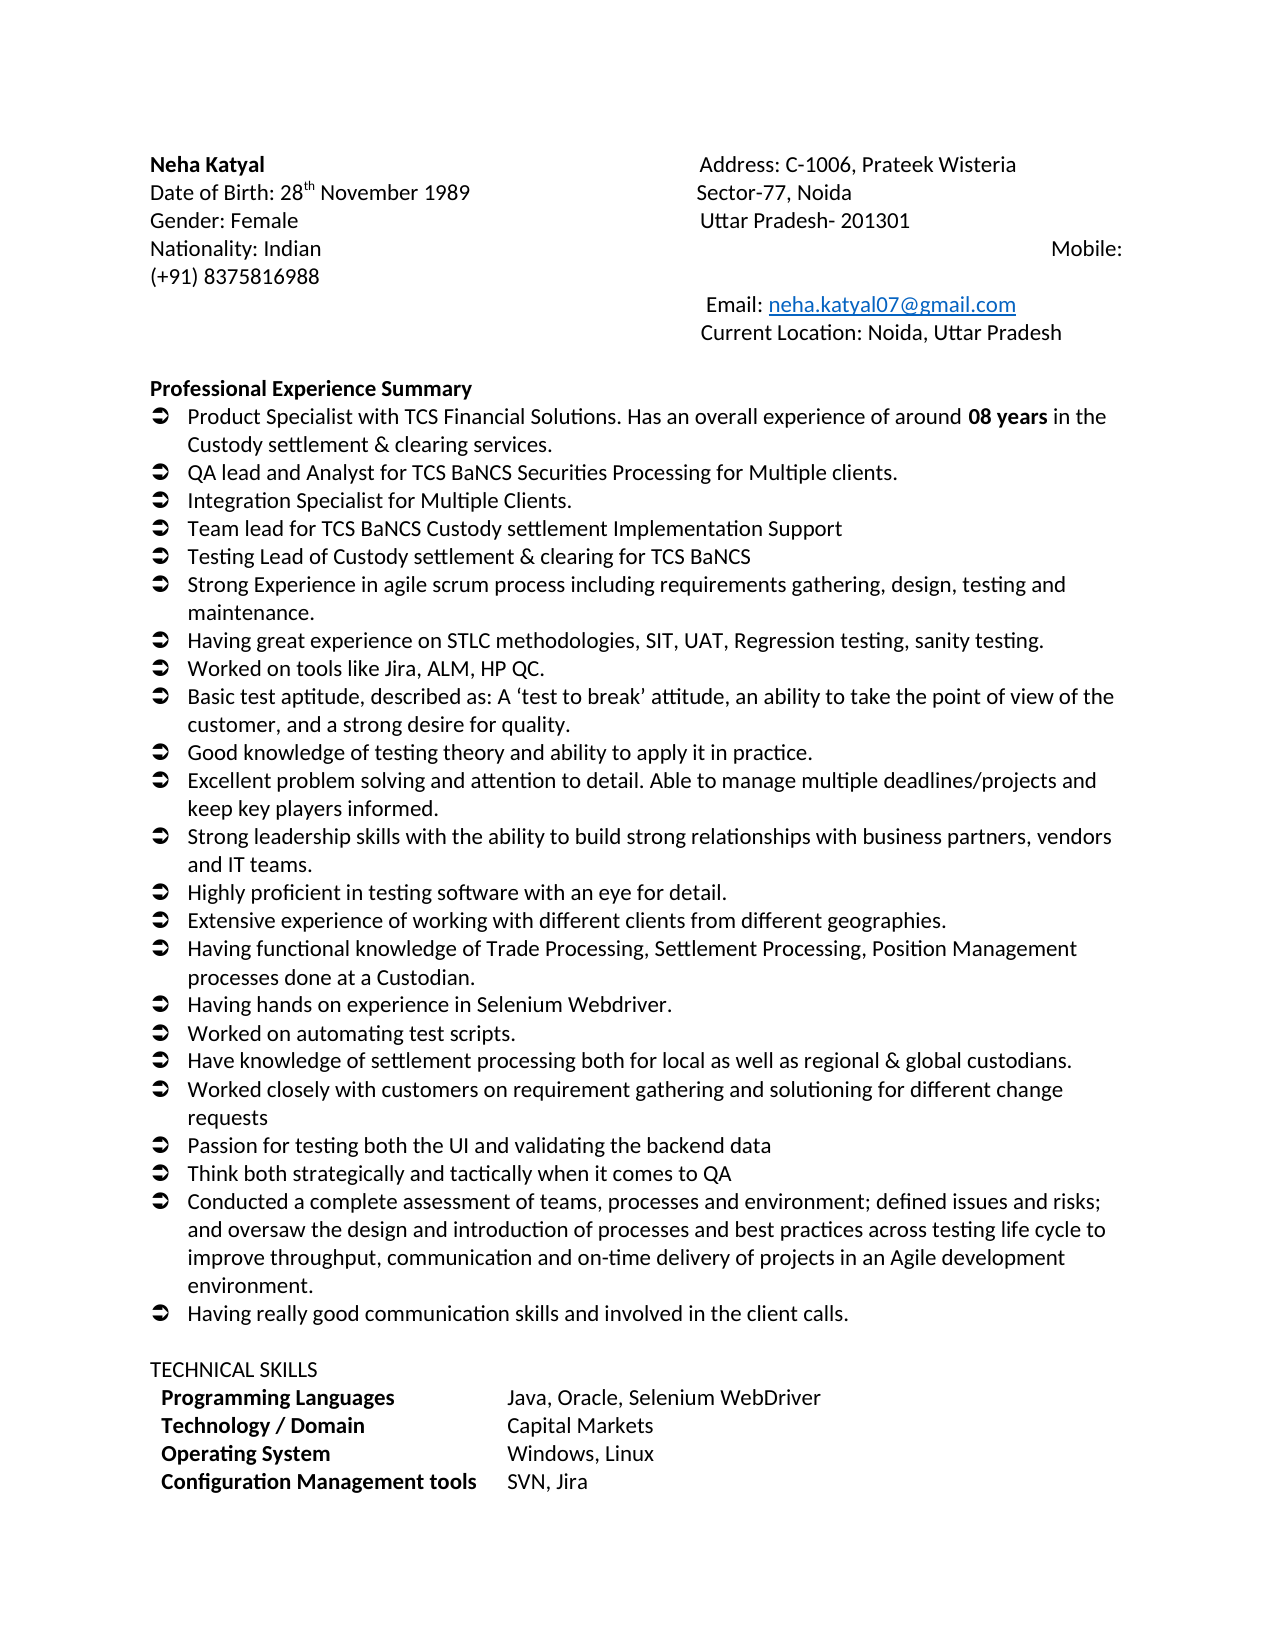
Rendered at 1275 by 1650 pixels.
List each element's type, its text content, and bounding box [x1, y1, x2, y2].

list Have knowledge of settlement processing both for local as well as regional & global custodians. [150, 1047, 1125, 1075]
list Worked on tools like Jira, ALM, HP QC. [150, 654, 1125, 682]
list Integration Specialist for Multiple Clients. [150, 486, 1125, 514]
text Date of Birth: 28th November 1989 Sector-77, Noida [150, 178, 1125, 206]
table_cell SVN, Jira [496, 1467, 1125, 1495]
table_header Java, Oracle, Selenium WebDriver [496, 1383, 1125, 1411]
list Good knowledge of testing theory and ability to apply it in practice. [150, 738, 1125, 766]
text Email: neha.katyal07@gmail.com [675, 290, 1125, 318]
table_header Programming Languages [150, 1383, 496, 1411]
list Think both strategically and tactically when it comes to QA [150, 1159, 1125, 1187]
list Having functional knowledge of Trade Processing, Settlement Processing, Position Management processes done at a Custodian. [150, 934, 1125, 991]
list Worked closely with customers on requirement gathering and solutioning for different change requests [150, 1075, 1125, 1131]
list Excellent problem solving and attention to detail. Able to manage multiple deadlines/projects and keep key players informed. [150, 766, 1125, 822]
table_cell Windows, Linux [496, 1439, 1125, 1467]
text Current Location: Noida, Uttar Pradesh [675, 318, 1125, 346]
list Extensive experience of working with different clients from different geographies. [150, 907, 1125, 934]
table_cell Capital Markets [496, 1411, 1125, 1439]
list Worked on automating test scripts. [150, 1019, 1125, 1047]
table_cell Configuration Management tools [150, 1467, 496, 1495]
text Professional Experience Summary [150, 374, 1125, 402]
list Having really good communication skills and involved in the client calls. [150, 1299, 1125, 1327]
list Having hands on experience in Selenium Webdriver. [150, 991, 1125, 1019]
list Having great experience on STLC methodologies, SIT, UAT, Regression testing, sanity testing. [150, 626, 1125, 654]
text Nationality: Indian Mobile:(+91) 8375816988 [150, 234, 1125, 290]
list Strong Experience in agile scrum process including requirements gathering, design, testing and maintenance. [150, 570, 1125, 626]
list QA lead and Analyst for TCS BaNCS Securities Processing for Multiple clients. [150, 458, 1125, 486]
text Gender: Female Uttar Pradesh- 201301 [150, 206, 1125, 234]
list Strong leadership skills with the ability to build strong relationships with business partners, vendors and IT teams. [150, 822, 1125, 878]
list Highly proficient in testing software with an eye for detail. [150, 878, 1125, 907]
table_cell Operating System [150, 1439, 496, 1467]
text TECHNICAL SKILLS [150, 1355, 1125, 1383]
list Conducted a complete assessment of teams, processes and environment; defined issues and risks; and oversaw the design and introduction of processes and best practices across testing life cycle to improve throughput, communication and on-time delivery of projects in an Agile development environment. [150, 1187, 1125, 1299]
list Team lead for TCS BaNCS Custody settlement Implementation Support [150, 514, 1125, 542]
list Product Specialist with TCS Financial Solutions. Has an overall experience of around 08 years in the Custody settlement & clearing services. [150, 402, 1125, 458]
text Neha Katyal Address: C-1006, Prateek Wisteria [150, 150, 1125, 178]
list Basic test aptitude, described as: A ‘test to break’ attitude, an ability to take the point of view of the customer, and a strong desire for quality. [150, 682, 1125, 738]
list Testing Lead of Custody settlement & clearing for TCS BaNCS [150, 542, 1125, 570]
list Passion for testing both the UI and validating the backend data [150, 1131, 1125, 1159]
table_cell Technology / Domain [150, 1411, 496, 1439]
